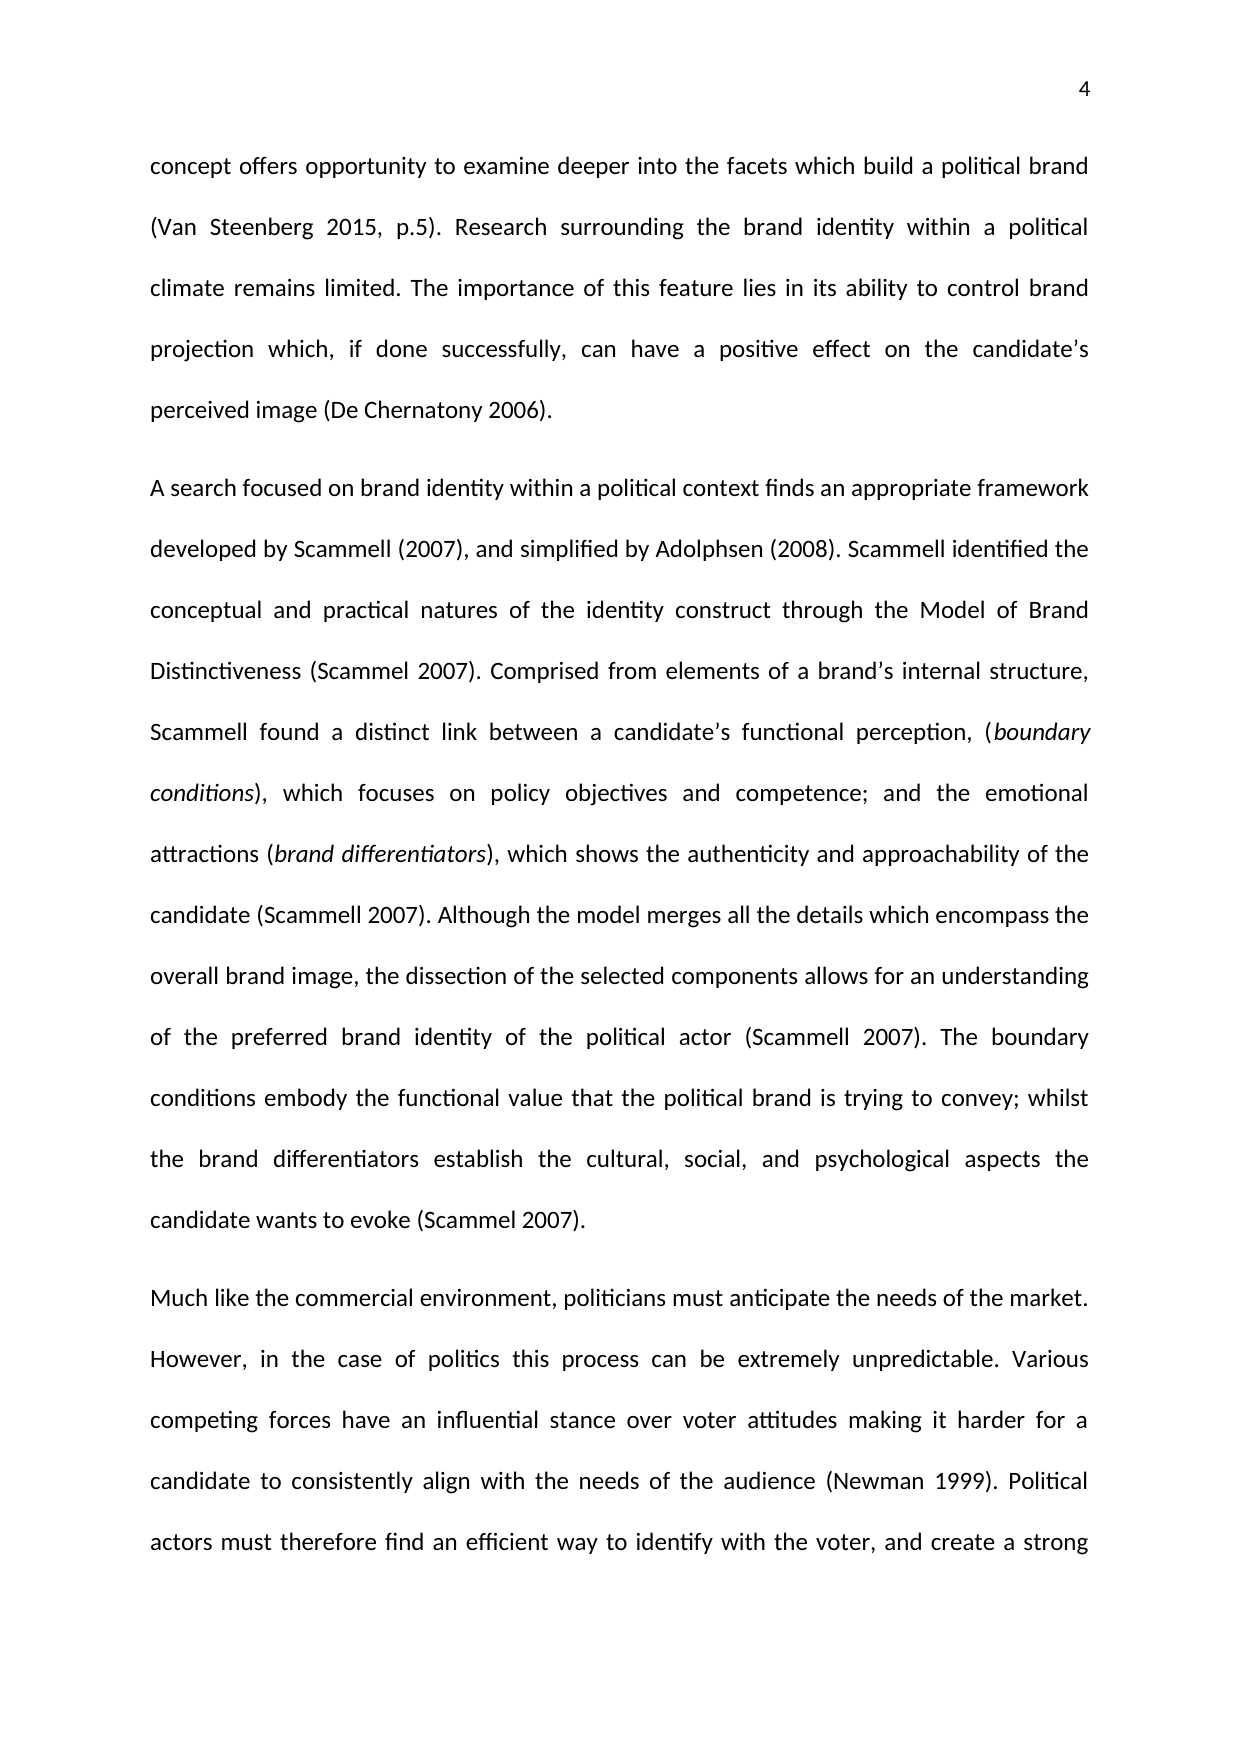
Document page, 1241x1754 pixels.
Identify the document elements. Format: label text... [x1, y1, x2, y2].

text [150, 150, 1090, 425]
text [150, 1282, 1090, 1557]
text A search focused on brand identity within a political context finds an appropriate framework developed by Scammell (2007), and simplified by Adolphsen (2008). Scammell identified the conceptual and practical natures of the identity construct through the Model of Brand Distinctiveness (Scammel 2007). Comprised from elements of a brand’s internal structure, Scammell found a distinct link between a candidate’s functional perception, (boundary conditions), which focuses on policy objectives and competence; and the emotional attractions (brand differentiators), which shows the authenticity and approachability of the candidate (Scammell 2007). Although the model merges all the details which encompass the overall brand image, the dissection of the selected components allows for an understanding of the preferred brand identity of the political actor (Scammell 2007). The boundary conditions embody the functional value that the political brand is trying to convey; whilst the brand differentiators establish the cultural, social, and psychological aspects the candidate wants to evoke (Scammel 2007). [150, 472, 1090, 1235]
